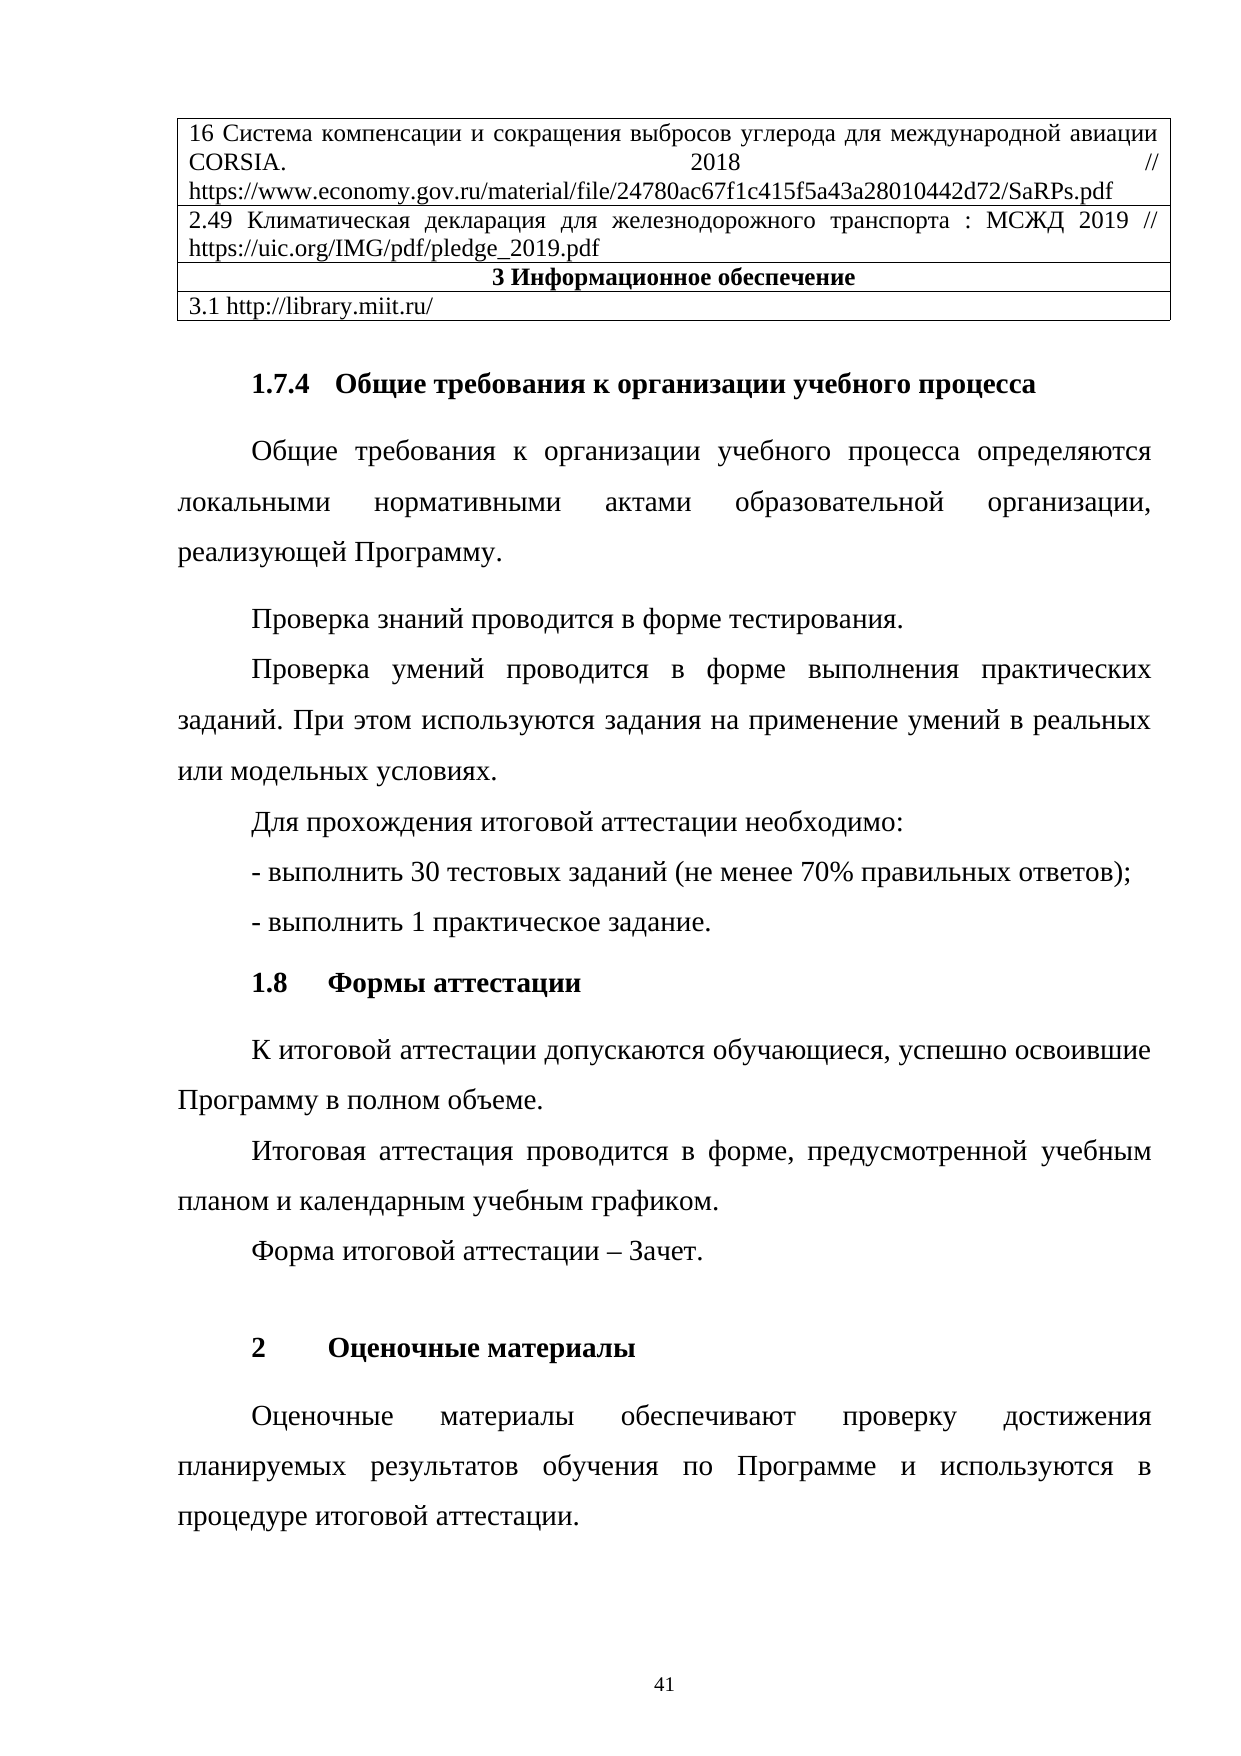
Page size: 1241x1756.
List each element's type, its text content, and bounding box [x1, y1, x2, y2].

text - выполнить 30 тестовых заданий (не менее 70% правильных ответов); [177, 854, 1152, 888]
text К итоговой аттестации допускаются обучающиеся, успешно освоившие Программу в полном объеме. [177, 1032, 1152, 1116]
text - выполнить 1 практическое задание. [177, 904, 1152, 937]
text Для прохождения итоговой аттестации необходимо: [177, 804, 1152, 838]
subtitle Формы аттестации [177, 965, 1152, 998]
text Проверка умений проводится в форме выполнения практических заданий. При этом используются задания на применение умений в реальных или модельных условиях. [177, 651, 1152, 786]
text Общие требования к организации учебного процесса определяются локальными нормативными актами образовательной организации, реализующей Программу. [177, 433, 1152, 568]
text Проверка знаний проводится в форме тестирования. [177, 601, 1152, 634]
text Итоговая аттестация проводится в форме, предусмотренной учебным планом и календарным учебным графиком. [177, 1133, 1152, 1217]
text Форма итоговой аттестации – Зачет. [177, 1234, 1152, 1267]
subtitle Общие требования к организации учебного процесса [177, 366, 1152, 400]
text Оценочные материалы обеспечивают проверку достижения планируемых результатов обучения по Программе и используются в процедуре итоговой аттестации. [177, 1398, 1152, 1532]
table_cell 3.1 http://library.miit.ru/ [178, 292, 1170, 320]
table_cell 3 Информационное обеспечение [178, 263, 1170, 291]
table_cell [178, 119, 1170, 204]
subtitle Оценочные материалы [177, 1331, 1152, 1364]
table_cell 2.49 Климатическая декларация для железнодорожного транспорта : МСЖД 2019 // https://uic.org/IMG/pdf/pledge_2019.pdf [178, 206, 1170, 262]
